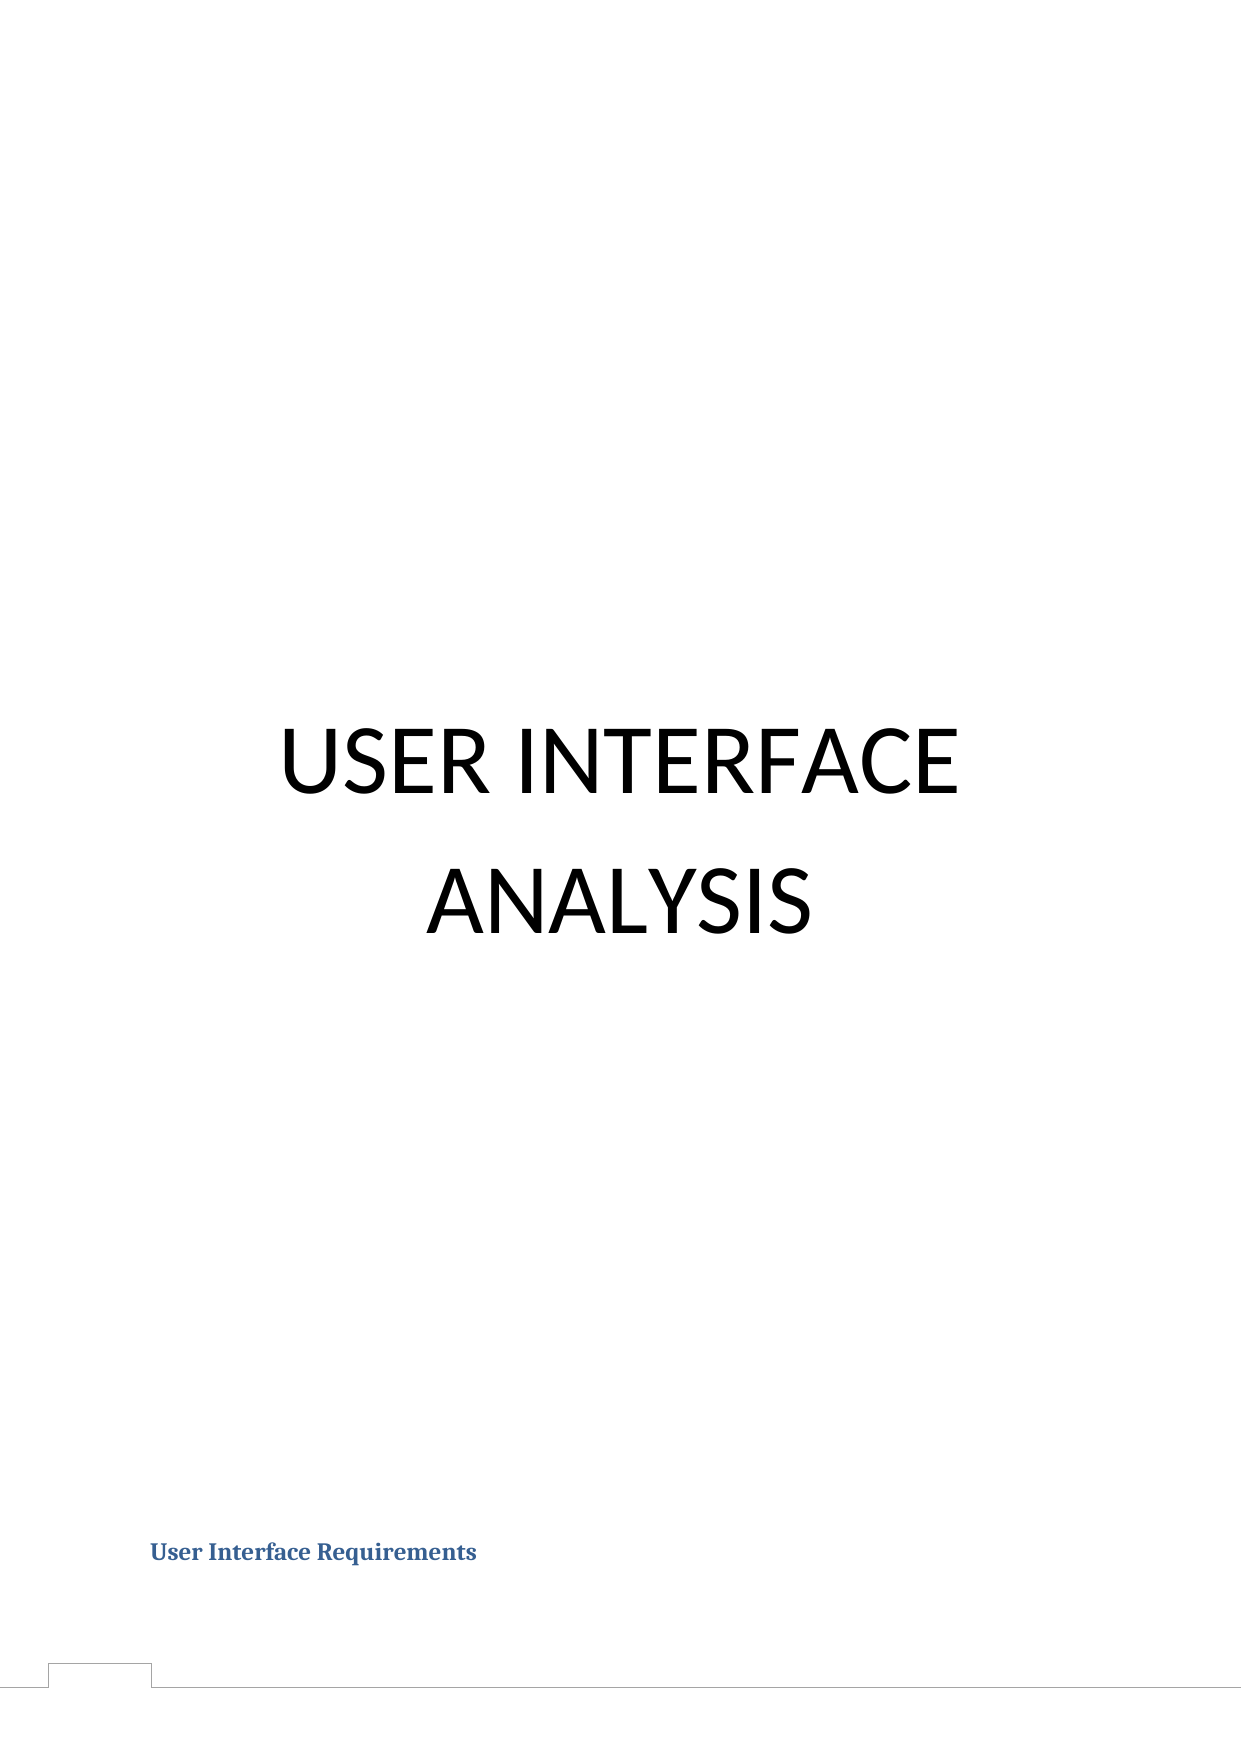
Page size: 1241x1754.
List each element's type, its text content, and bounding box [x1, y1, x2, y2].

text USER INTERFACE ANALYSIS [150, 696, 1090, 959]
subtitle User Interface Requirements [150, 1538, 1090, 1566]
